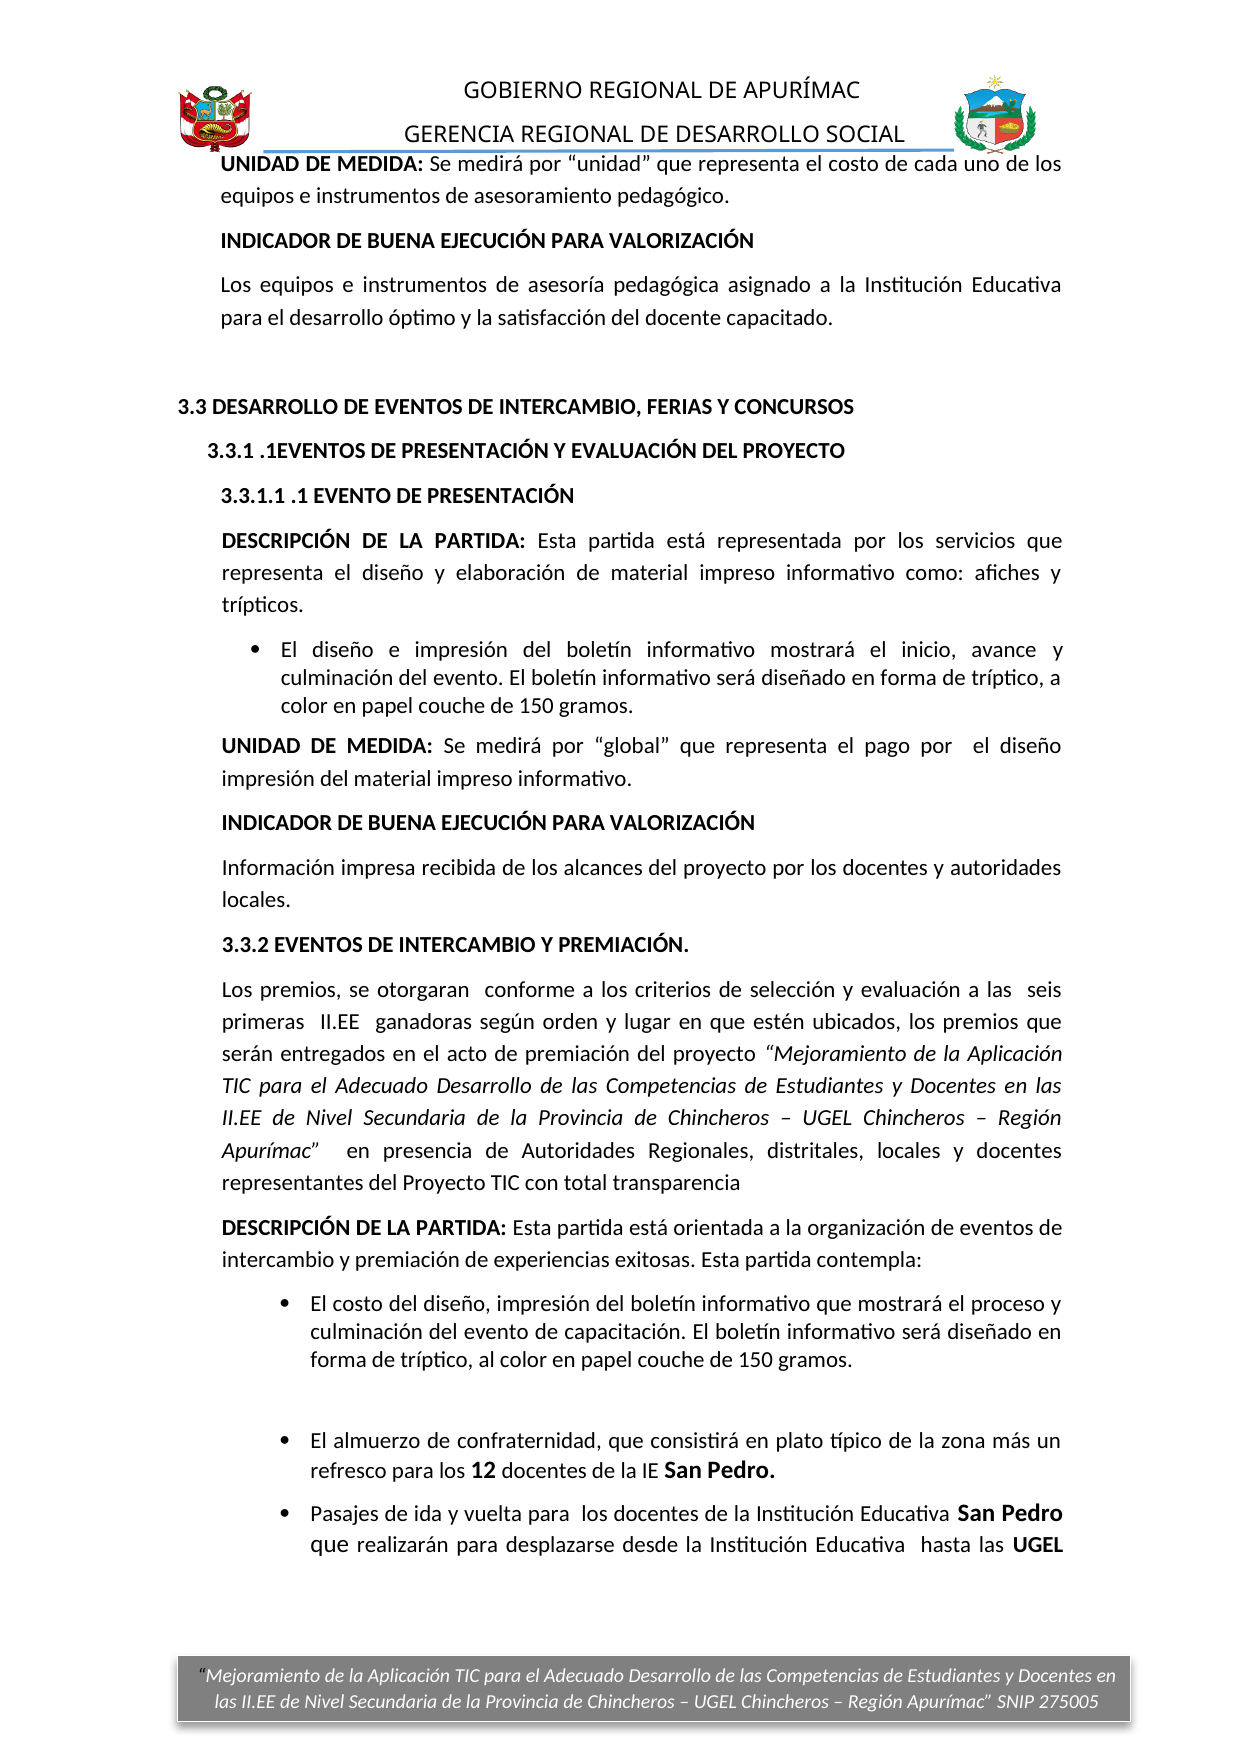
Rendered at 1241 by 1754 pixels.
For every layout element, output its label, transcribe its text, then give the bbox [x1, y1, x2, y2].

picture [954, 74, 1036, 149]
text Los premios, se otorgaran conforme a los criterios de selección y evaluación a las seis primeras II.EE ganadoras según orden y lugar en que estén ubicados, los premios que serán entregados en el acto de premiación del proyecto “Mejoramiento de la Aplicación TIC para el Adecuado Desarrollo de las Competencias de Estudiantes y Docentes en las II.EE de Nivel Secundaria de la Provincia de Chincheros – UGEL Chincheros – Región Apurímac” en presencia de Autoridades Regionales, distritales, locales y docentes representantes del Proyecto TIC con total transparencia [222, 975, 1063, 1196]
text UNIDAD DE MEDIDA: Se medirá por “global” que representa el pago por el diseño impresión del material impreso informativo. [221, 732, 1063, 792]
text 3.3.1.1 .1 EVENTO DE PRESENTACIÓN [220, 481, 1063, 509]
text INDICADOR DE BUENA EJECUCIÓN PARA VALORIZACIÓN [221, 808, 1063, 837]
text 3.3 DESARROLLO DE EVENTOS DE INTERCAMBIO, FERIAS Y CONCURSOS [177, 392, 1063, 420]
list El diseño e impresión del boletín informativo mostrará el inicio, avance y culminación del evento. El boletín informativo será diseñado en forma de tríptico, a color en papel couche de 150 gramos. [251, 635, 1063, 719]
text Los equipos e instrumentos de asesoría pedagógica asignado a la Institución Educativa para el desarrollo óptimo y la satisfacción del docente capacitado. [220, 270, 1063, 331]
text UNIDAD DE MEDIDA: Se medirá por “unidad” que representa el costo de cada uno de los equipos e instrumentos de asesoramiento pedagógico. [220, 149, 1063, 209]
list El almuerzo de confraternidad, que consistirá en plato típico de la zona más un refresco para los 12 docentes de la IE San Pedro. [281, 1427, 1063, 1485]
text 3.3.1 .1EVENTOS DE PRESENTACIÓN Y EVALUACIÓN DEL PROYECTO [207, 437, 1063, 465]
picture [174, 84, 255, 154]
text 3.3.2 EVENTOS DE INTERCAMBIO Y PREMIACIÓN. [177, 930, 1063, 958]
text DESCRIPCIÓN DE LA PARTIDA: Esta partida está representada por los servicios que representa el diseño y elaboración de material impreso informativo como: afiches y trípticos. [222, 526, 1063, 618]
list El costo del diseño, impresión del boletín informativo que mostrará el proceso y culminación del evento de capacitación. El boletín informativo será diseñado en forma de tríptico, al color en papel couche de 150 gramos. [281, 1289, 1063, 1373]
text Información impresa recibida de los alcances del proyecto por los docentes y autoridades locales. [222, 853, 1063, 913]
text INDICADOR DE BUENA EJECUCIÓN PARA VALORIZACIÓN [220, 226, 1063, 254]
text DESCRIPCIÓN DE LA PARTIDA: Esta partida está orientada a la organización de eventos de intercambio y premiación de experiencias exitosas. Esta partida contempla: [222, 1213, 1063, 1273]
